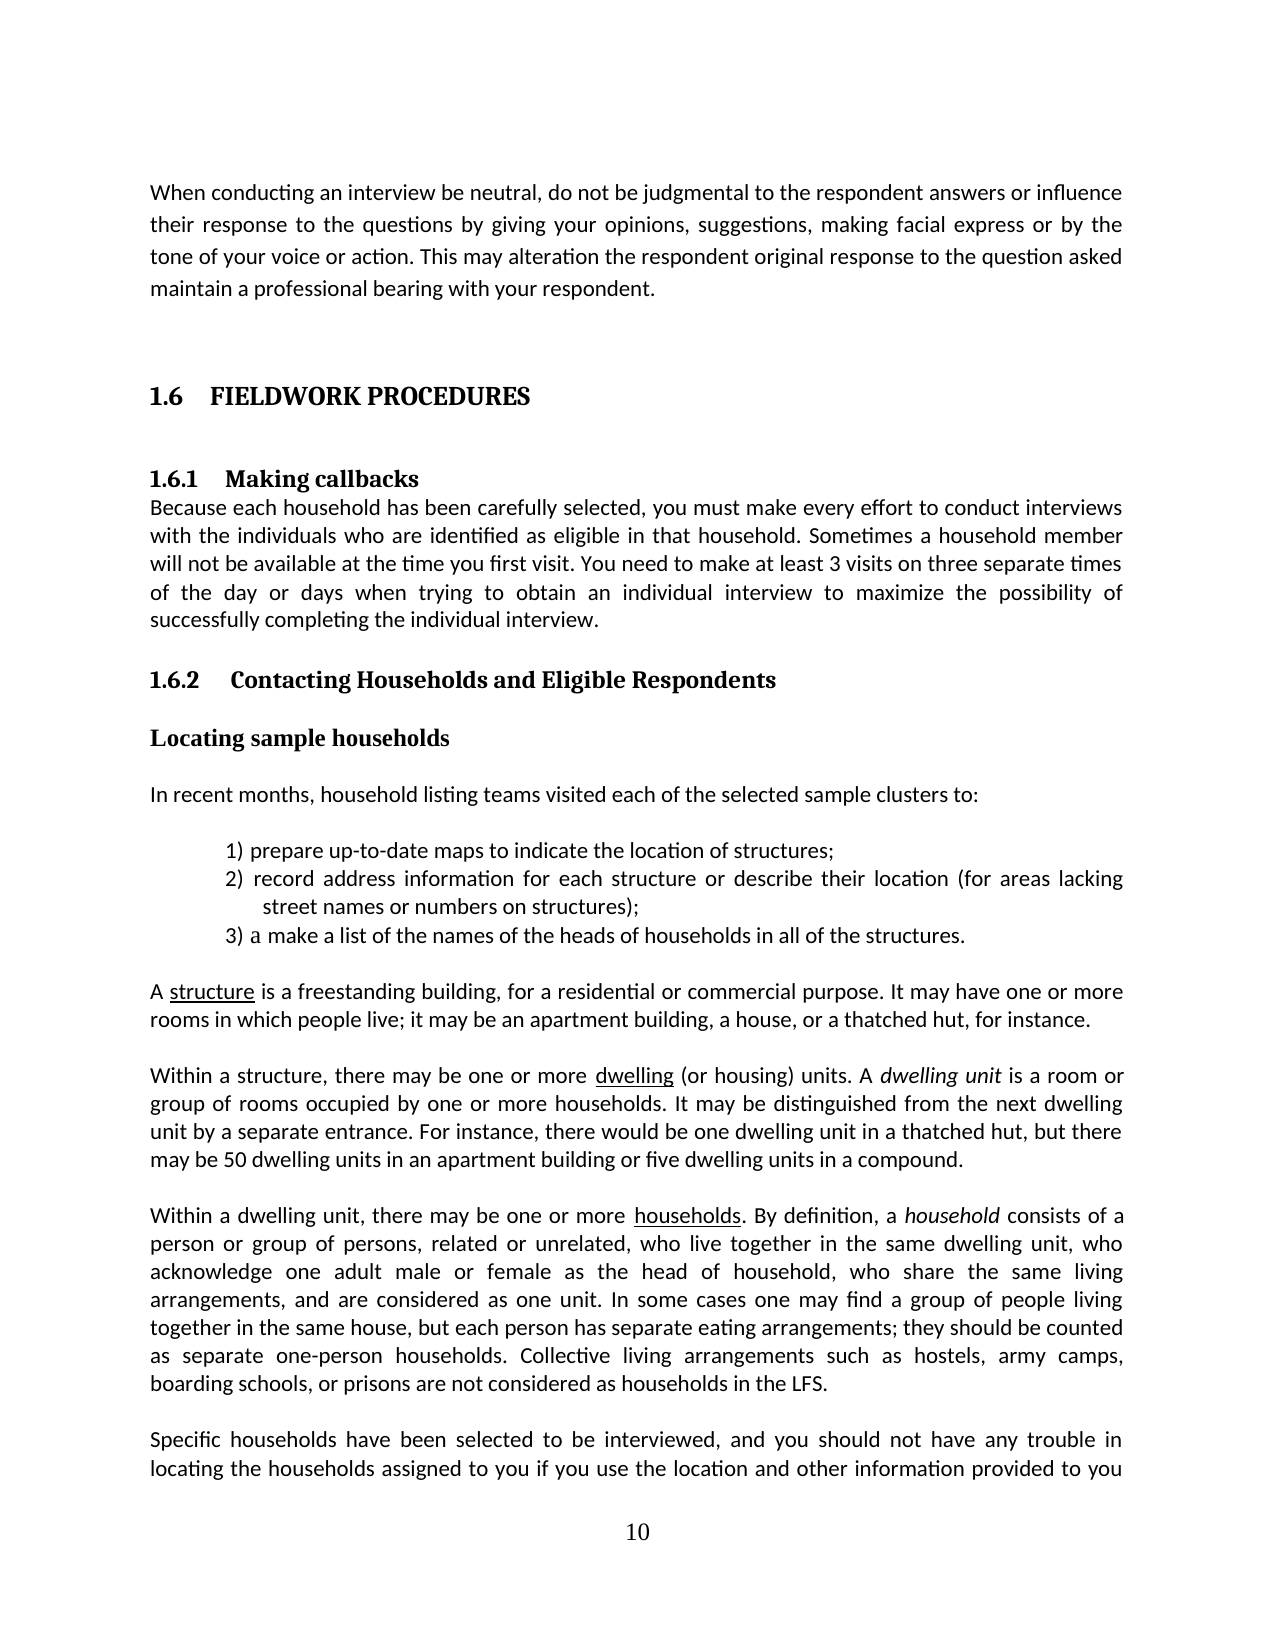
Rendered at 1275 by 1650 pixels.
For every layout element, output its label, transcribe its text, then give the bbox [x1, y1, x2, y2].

text Within a dwelling unit, there may be one or more households. By definition, a household consists of a person or group of persons, related or unrelated, who live together in the same dwelling unit, who acknowledge one adult male or female as the head of household, who share the same living arrangements, and are considered as one unit. In some cases one may find a group of people living together in the same house, but each person has separate eating arrangements; they should be counted as separate one-person households. Collective living arrangements such as hostels, army camps, boarding schools, or prisons are not considered as households in the LFS. [150, 1201, 1125, 1398]
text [150, 1426, 1125, 1482]
text 1) prepare up-to-date maps to indicate the location of structures; [225, 836, 1125, 864]
subtitle FIELDWORK PROCEDURES [150, 381, 1125, 412]
text 3) a make a list of the names of the heads of households in all of the structures. [225, 920, 1125, 949]
text 2) record address information for each structure or describe their location (for areas lacking street names or numbers on structures); [225, 864, 1125, 920]
subtitle Making callbacks [150, 465, 1125, 493]
text When conducting an interview be neutral, do not be judgmental to the respondent answers or influence their response to the questions by giving your opinions, suggestions, making facial express or by the tone of your voice or action. This may alteration the respondent original response to the question asked maintain a professional bearing with your respondent. [150, 178, 1125, 303]
text Locating sample households [150, 723, 1125, 752]
text Because each household has been carefully selected, you must make every effort to conduct interviews with the individuals who are identified as eligible in that household. Sometimes a household member will not be available at the time you first visit. You need to make at least 3 visits on three separate times of the day or days when trying to obtain an individual interview to maximize the possibility of successfully completing the individual interview. [150, 493, 1125, 634]
text A structure is a freestanding building, for a residential or commercial purpose. It may have one or more rooms in which people live; it may be an apartment building, a house, or a thatched hut, for instance. [150, 977, 1125, 1033]
text Within a structure, there may be one or more dwelling (or housing) units. A dwelling unit is a room or group of rooms occupied by one or more households. It may be distinguished from the next dwelling unit by a separate entrance. For instance, there would be one dwelling unit in a thatched hut, but there may be 50 dwelling units in an apartment building or five dwelling units in a compound. [150, 1061, 1125, 1173]
subtitle Contacting Households and Eligible Respondents [150, 666, 1125, 694]
text In recent months, household listing teams visited each of the selected sample clusters to: [150, 780, 1125, 808]
